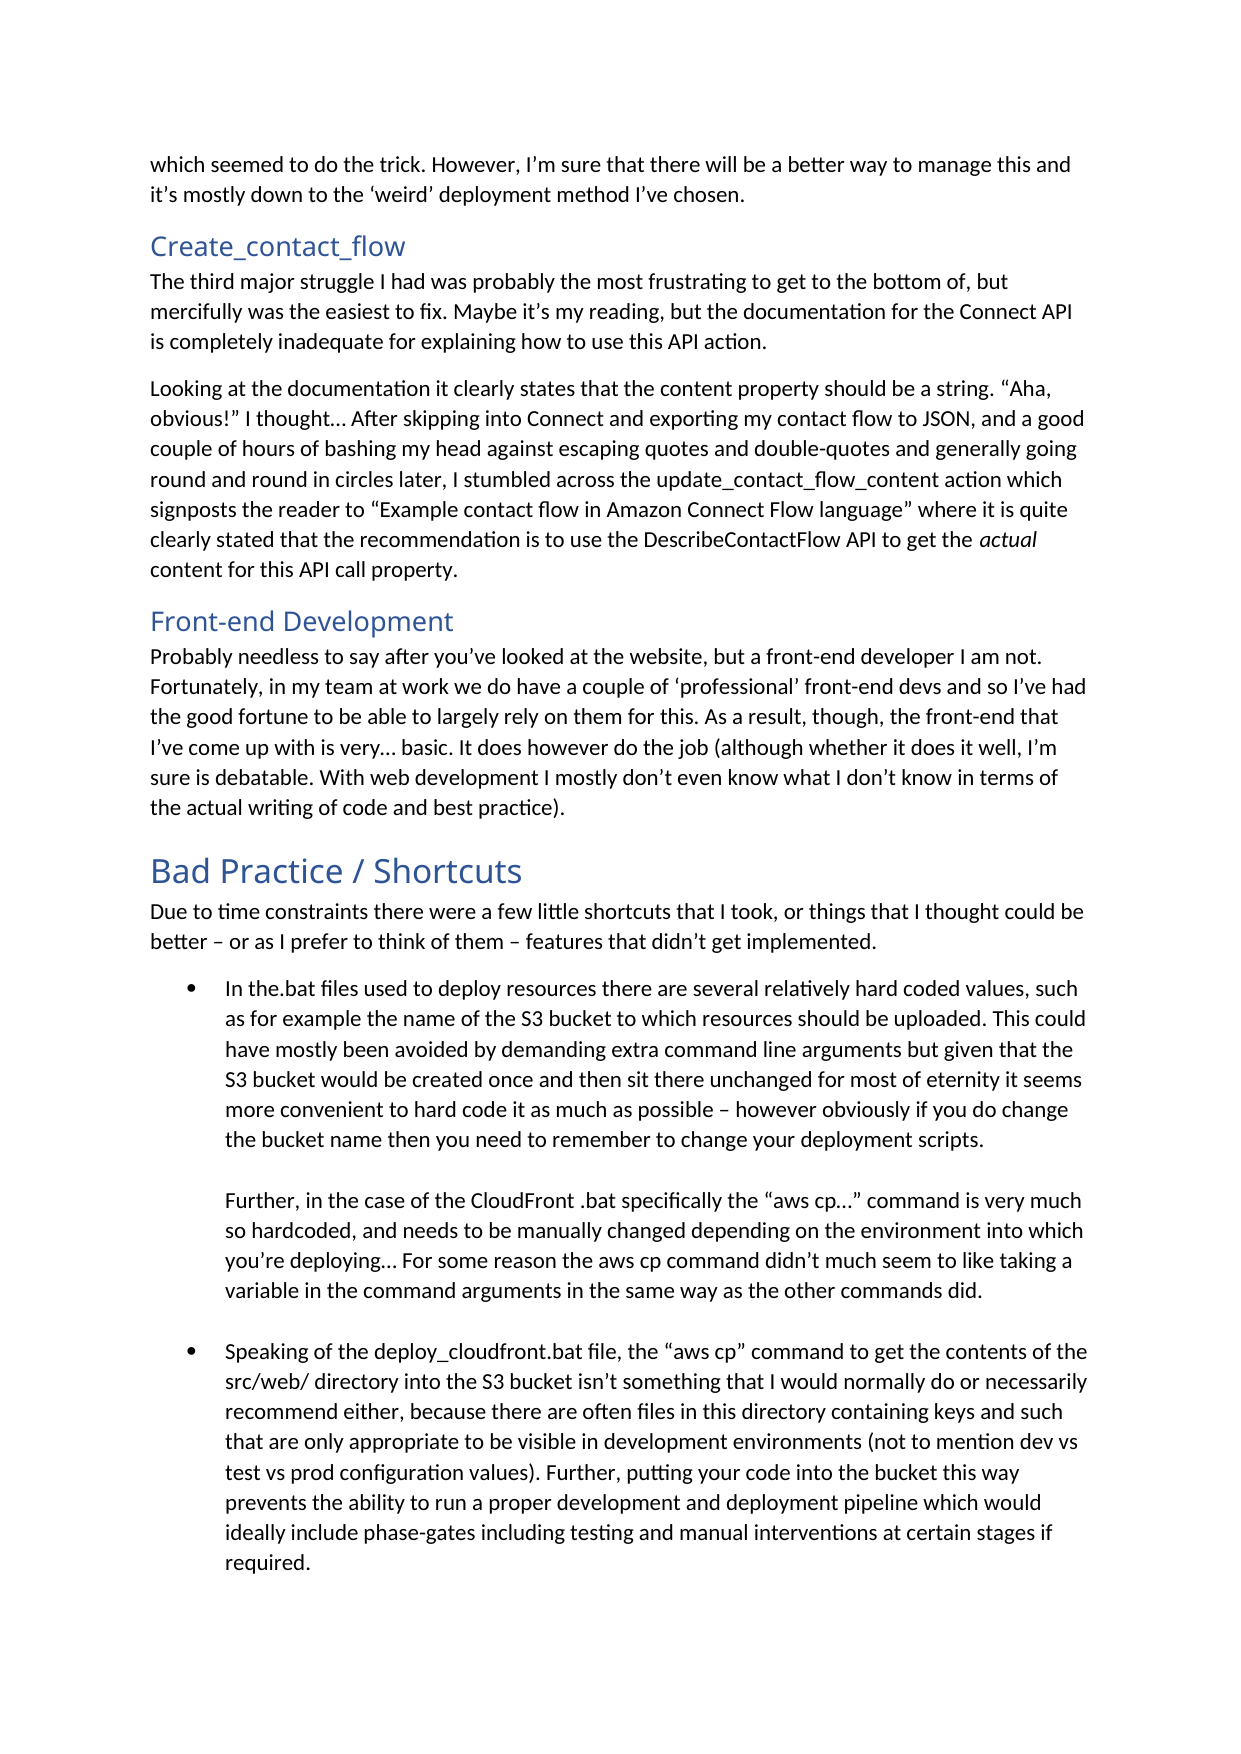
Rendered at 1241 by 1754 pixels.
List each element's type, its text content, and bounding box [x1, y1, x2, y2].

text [150, 150, 1090, 208]
text Due to time constraints there were a few little shortcuts that I took, or things that I thought could be better – or as I prefer to think of them – features that didn’t get implemented. [150, 897, 1090, 956]
list In the.bat files used to deploy resources there are several relatively hard coded values, such as for example the name of the S3 bucket to which resources should be uploaded. This could have mostly been avoided by demanding extra command line arguments but given that the S3 bucket would be created once and then sit there unchanged for most of eternity it seems more convenient to hard code it as much as possible – however obviously if you do change the bucket name then you need to remember to change your deployment scripts. [187, 974, 1090, 1153]
subtitle Front-end Development [150, 602, 1090, 639]
text The third major struggle I had was probably the most frustrating to get to the bottom of, but mercifully was the easiest to fix. Maybe it’s my reading, but the documentation for the Connect API is completely inadequate for explaining how to use this API action. [150, 267, 1090, 355]
text Probably needless to say after you’ve looked at the website, but a front-end developer I am not. Fortunately, in my team at work we do have a couple of ‘professional’ front-end devs and so I’ve had the good fortune to be able to largely rely on them for this. As a result, though, the front-end that I’ve come up with is very… basic. It does however do the job (although whether it does it well, I’m sure is debatable. With web development I mostly don’t even know what I don’t know in terms of the actual writing of code and best practice). [150, 642, 1090, 821]
list Further, in the case of the CloudFront .bat specifically the “aws cp…” command is very much so hardcoded, and needs to be manually changed depending on the environment into which you’re deploying… For some reason the aws cp command didn’t much seem to like taking a variable in the command arguments in the same way as the other commands did. [225, 1186, 1090, 1304]
subtitle Bad Practice / Shortcuts [150, 848, 1090, 894]
list Speaking of the deploy_cloudfront.bat file, the “aws cp” command to get the contents of the src/web/ directory into the S3 bucket isn’t something that I would normally do or necessarily recommend either, because there are often files in this directory containing keys and such that are only appropriate to be visible in development environments (not to mention dev vs test vs prod configuration values). Further, putting your code into the bucket this way prevents the ability to run a proper development and deployment pipeline which would ideally include phase-gates including testing and manual interventions at certain stages if required. [187, 1337, 1090, 1576]
subtitle Create_contact_flow [150, 227, 1090, 264]
text Looking at the documentation it clearly states that the content property should be a string. “Aha, obvious!” I thought… After skipping into Connect and exporting my contact flow to JSON, and a good couple of hours of bashing my head against escaping quotes and double-quotes and generally going round and round in circles later, I stumbled across the update_contact_flow_content action which signposts the reader to “Example contact flow in Amazon Connect Flow language” where it is quite clearly stated that the recommendation is to use the DescribeContactFlow API to get the actual content for this API call property. [150, 374, 1090, 583]
